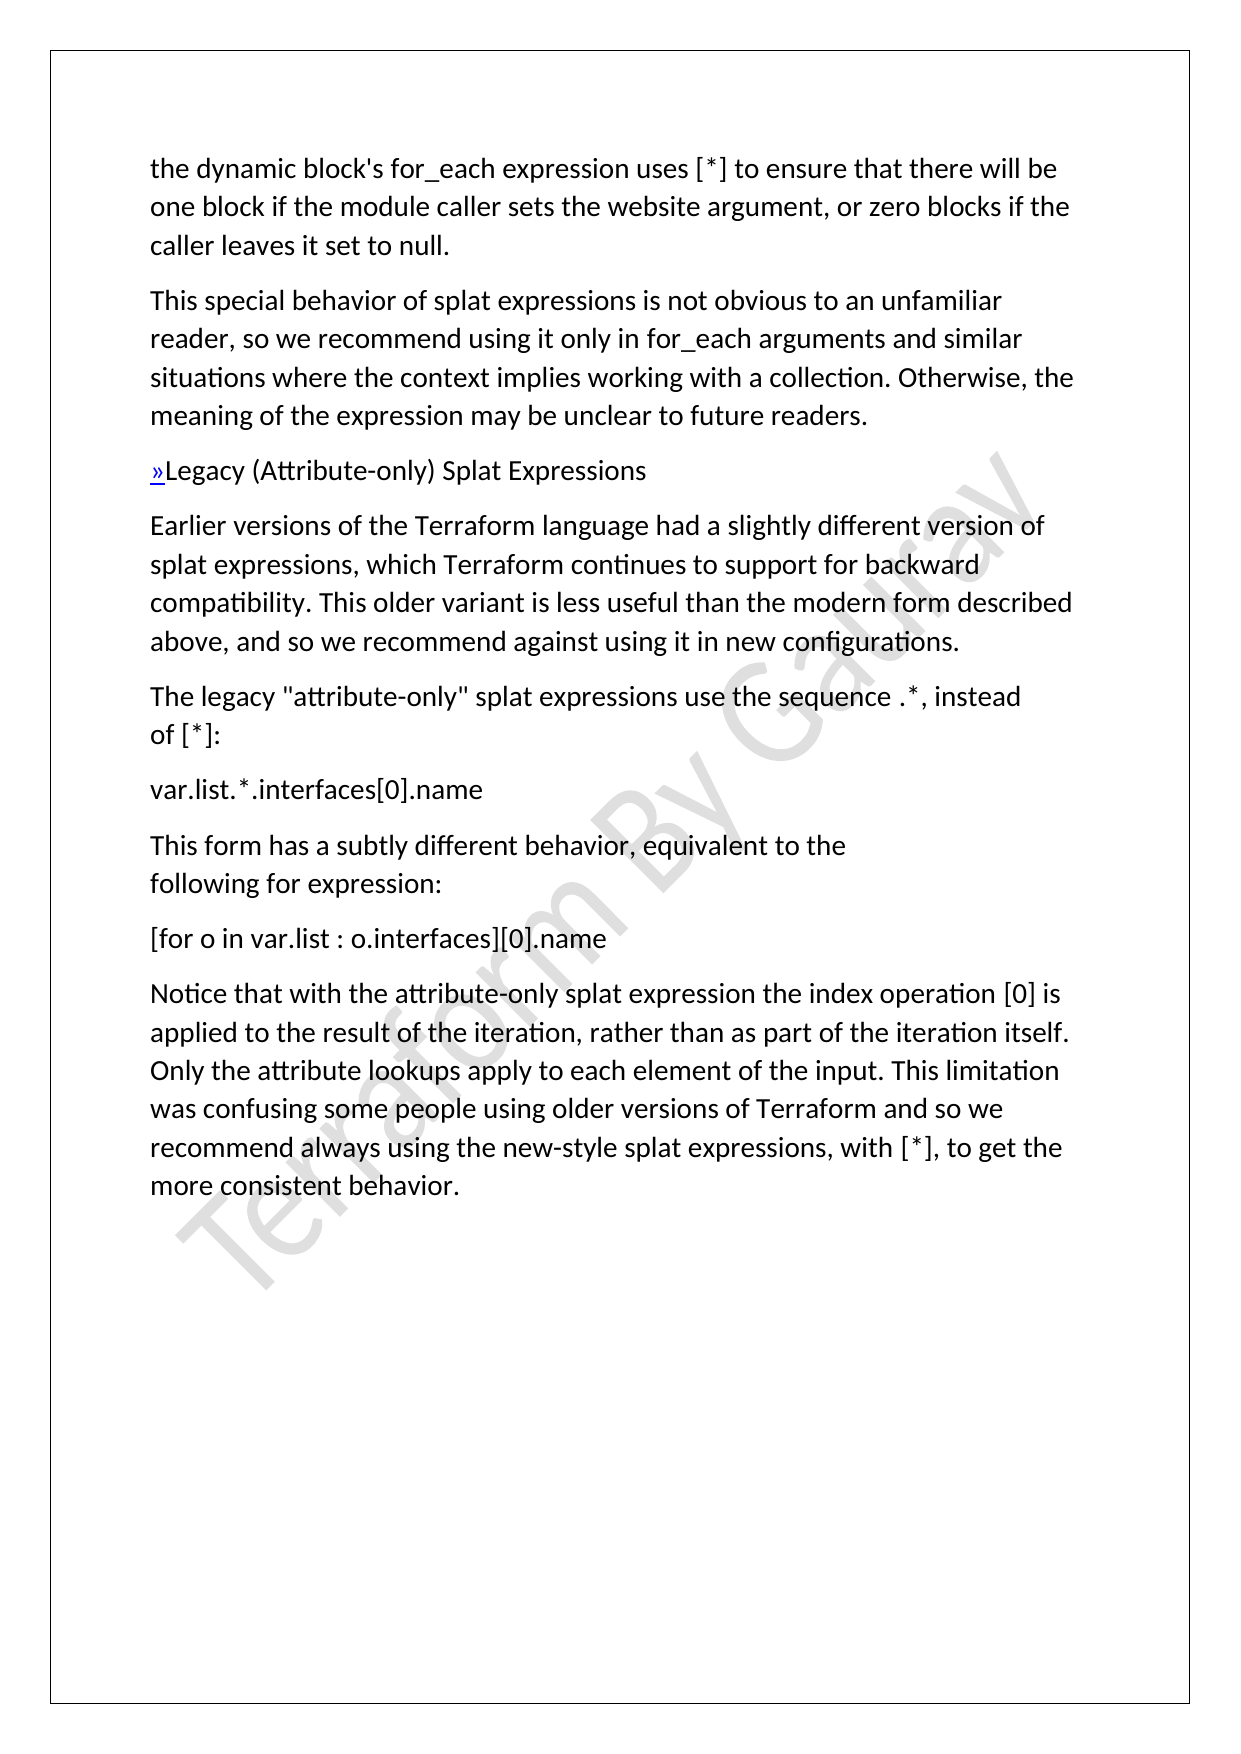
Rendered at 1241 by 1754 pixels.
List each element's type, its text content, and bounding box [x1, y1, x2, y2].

text This form has a subtly different behavior, equivalent to the following for expression: [150, 827, 1090, 901]
text Earlier versions of the Terraform language had a slightly different version of splat expressions, which Terraform continues to support for backward compatibility. This older variant is less useful than the modern form described above, and so we recommend against using it in new configurations. [150, 507, 1090, 658]
text Notice that with the attribute-only splat expression the index operation [0] is applied to the result of the iteration, rather than as part of the iteration itself. Only the attribute lookups apply to each element of the input. This limitation was confusing some people using older versions of Terraform and so we recommend always using the new-style splat expressions, with [*], to get the more consistent behavior. [150, 975, 1090, 1203]
text [for o in var.list : o.interfaces][0].name [150, 920, 1090, 956]
text The legacy "attribute-only" splat expressions use the sequence .*, instead of [*]: [150, 678, 1090, 752]
text »Legacy (Attribute-only) Splat Expressions [150, 452, 1090, 488]
text var.list.*.interfaces[0].name [150, 771, 1090, 807]
text This special behavior of splat expressions is not obvious to an unfamiliar reader, so we recommend using it only in for_each arguments and similar situations where the context implies working with a collection. Otherwise, the meaning of the expression may be unclear to future readers. [150, 282, 1090, 433]
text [150, 150, 1090, 262]
